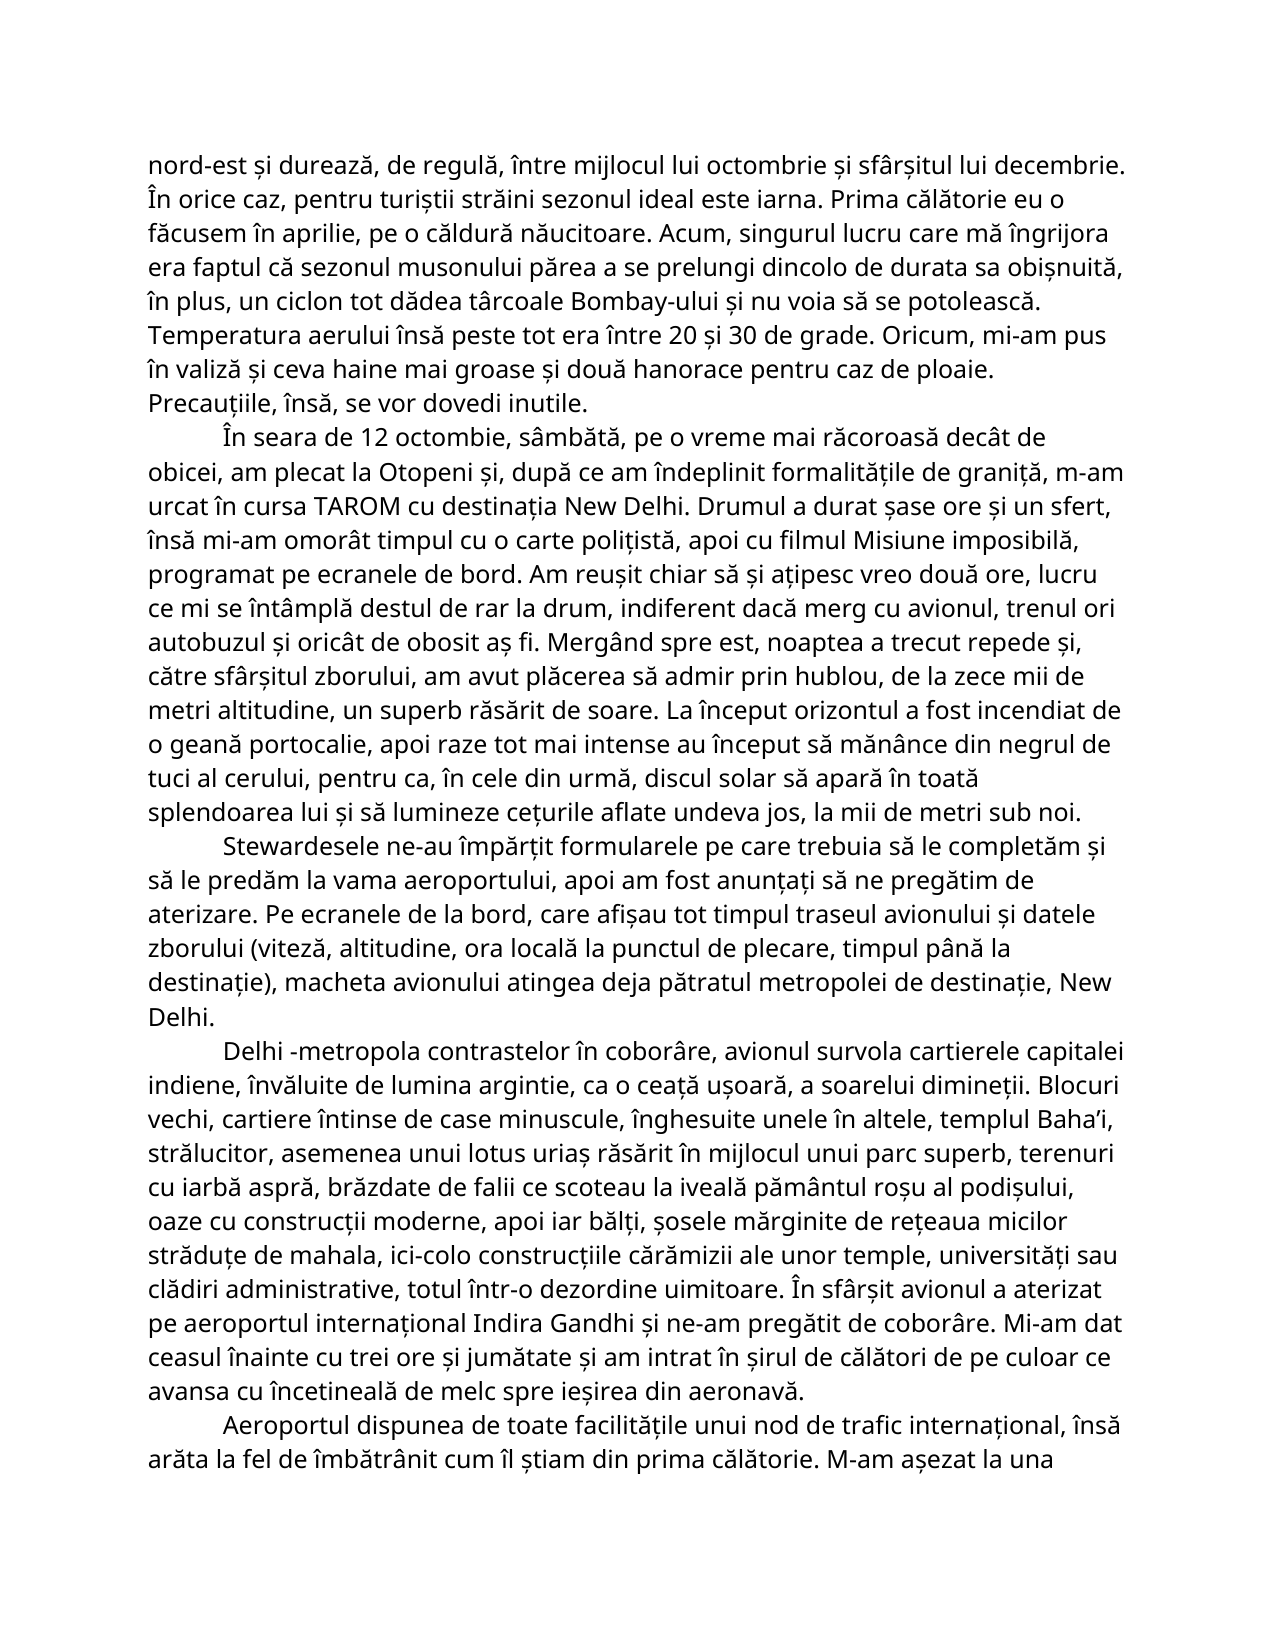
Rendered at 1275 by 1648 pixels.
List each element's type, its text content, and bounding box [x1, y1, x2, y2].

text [148, 1408, 1127, 1476]
text În seara de 12 octombie, sâmbătă, pe o vreme mai răcoroasă decât de obicei, am plecat la Otopeni şi, după ce am îndeplinit formalităţile de graniţă, m-am urcat în cursa TAROM cu destinaţia New Delhi. Drumul a durat şase ore şi un sfert, însă mi-am omorât timpul cu o carte poliţistă, apoi cu filmul Misiune imposibilă, programat pe ecranele de bord. Am reuşit chiar să şi aţipesc vreo două ore, lucru ce mi se întâmplă destul de rar la drum, indiferent dacă merg cu avionul, trenul ori autobuzul şi oricât de obosit aş fi. Mergând spre est, noaptea a trecut repede şi, către sfârşitul zborului, am avut plăcerea să admir prin hublou, de la zece mii de metri altitudine, un superb răsărit de soare. La început orizontul a fost incendiat de o geană portocalie, apoi raze tot mai intense au început să mănânce din negrul de tuci al cerului, pentru ca, în cele din urmă, discul solar să apară în toată splendoarea lui şi să lumineze ceţurile aflate undeva jos, la mii de metri sub noi. [148, 420, 1127, 829]
text Stewardesele ne-au împărţit formularele pe care trebuia să le completăm şi să le predăm la vama aeroportului, apoi am fost anunţaţi să ne pregătim de aterizare. Pe ecranele de la bord, care afişau tot timpul traseul avionului şi datele zborului (viteză, altitudine, ora locală la punctul de plecare, timpul până la destinaţie), macheta avionului atingea deja pătratul metropolei de destinaţie, New Delhi. [148, 829, 1127, 1033]
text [148, 148, 1127, 420]
text Delhi -metropola contrastelor în coborâre, avionul survola cartierele capitalei indiene, învăluite de lumina argintie, ca o ceaţă uşoară, a soarelui dimineţii. Blocuri vechi, cartiere întinse de case minuscule, înghesuite unele în altele, templul Baha’i, strălucitor, asemenea unui lotus uriaş răsărit în mijlocul unui parc superb, terenuri cu iarbă aspră, brăzdate de falii ce scoteau la iveală pământul roşu al podişului, oaze cu construcţii moderne, apoi iar bălţi, şosele mărginite de reţeaua micilor străduţe de mahala, ici-colo construcţiile cărămizii ale unor temple, universităţi sau clădiri administrative, totul într-o dezordine uimitoare. În sfârşit avionul a aterizat pe aeroportul internaţional Indira Gandhi şi ne-am pregătit de coborâre. Mi-am dat ceasul înainte cu trei ore şi jumătate şi am intrat în şirul de călători de pe culoar ce avansa cu încetineală de melc spre ieşirea din aeronavă. [148, 1033, 1127, 1408]
